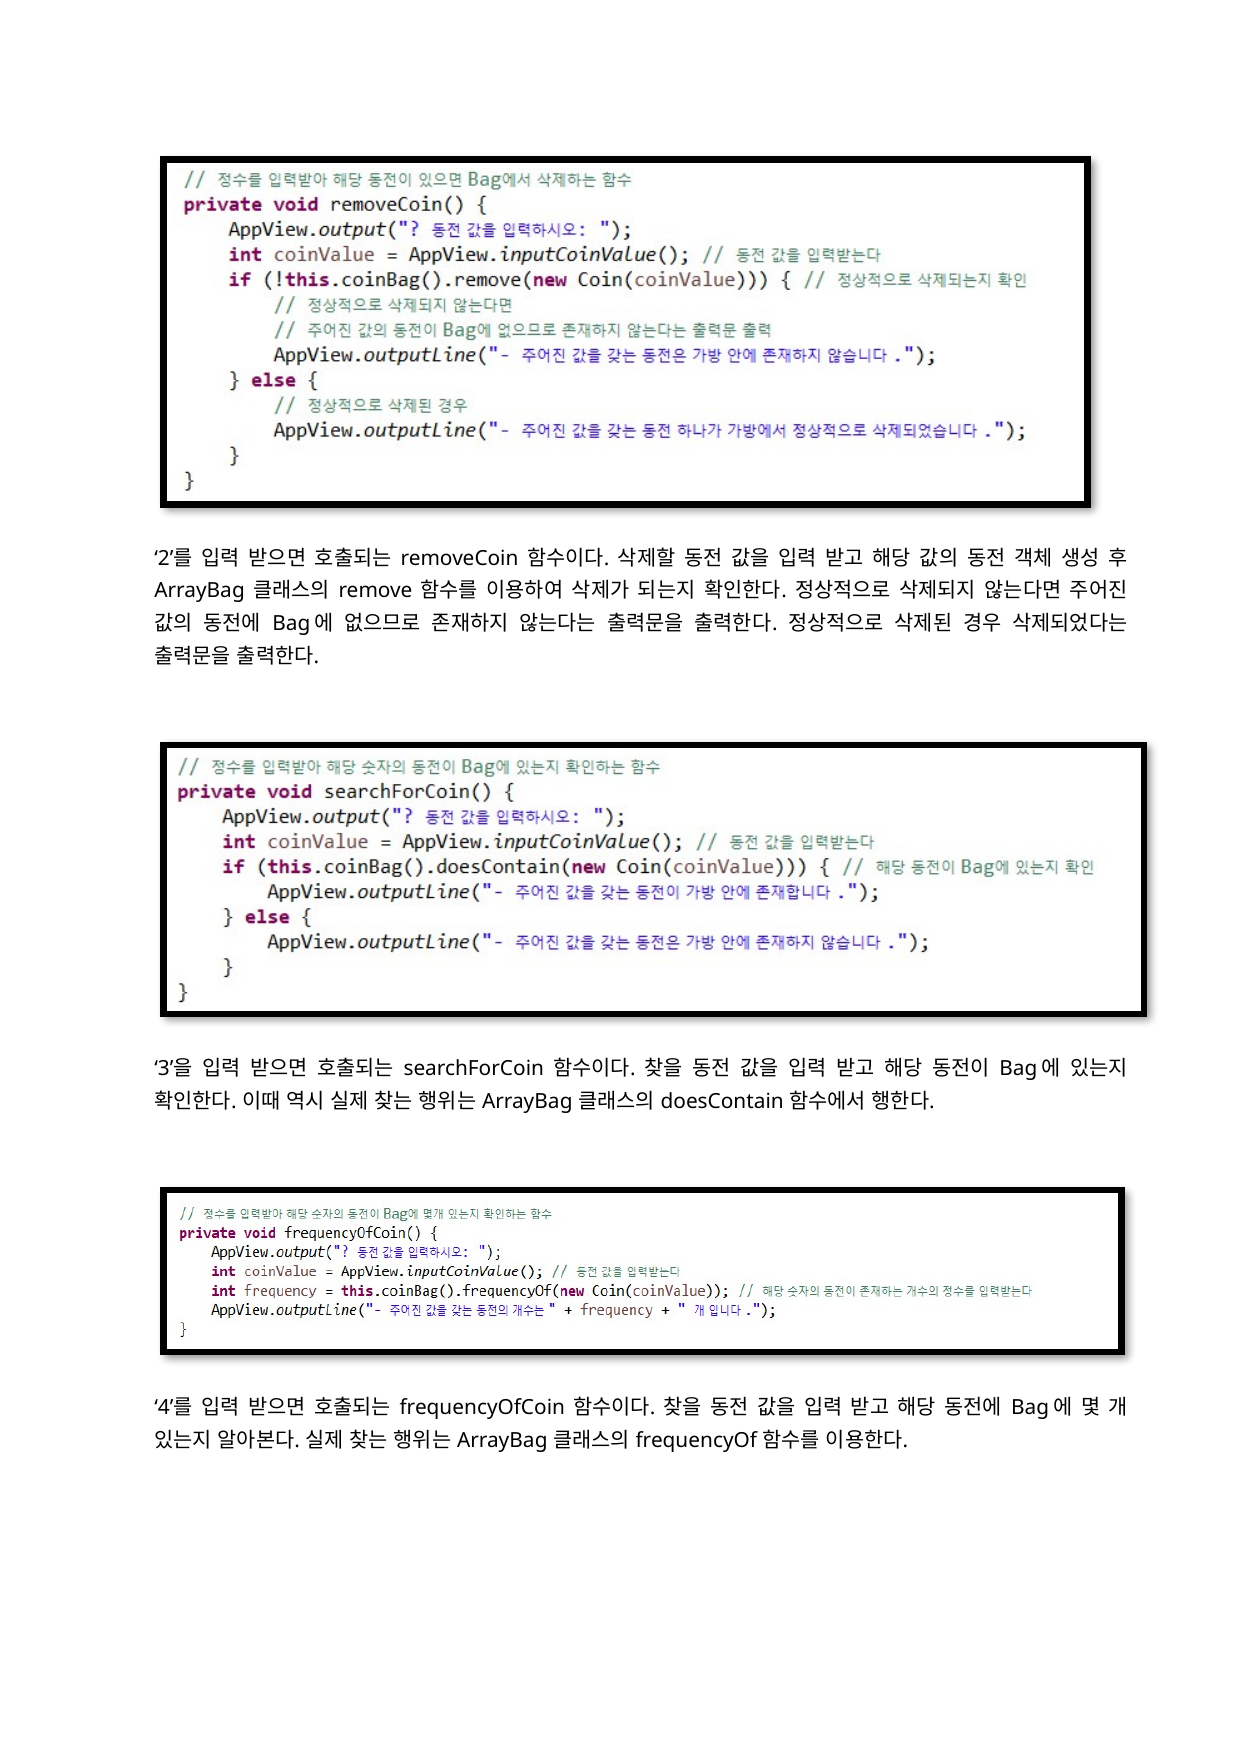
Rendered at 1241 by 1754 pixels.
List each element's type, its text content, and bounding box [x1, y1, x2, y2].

text ‘2’를 입력 받으면 호출되는 removeCoin 함수이다. 삭제할 동전 값을 입력 받고 해당 값의 동전 객체 생성 후 ArrayBag 클래스의 remove 함수를 이용하여 삭제가 되는지 확인한다. 정상적으로 삭제되지 않는다면 주어진 값의 동전에 Bag에 없으므로 존재하지 않는다는 출력문을 출력한다. 정상적으로 삭제된 경우 삭제되었다는 출력문을 출력한다. [154, 541, 1128, 669]
picture [167, 1193, 1118, 1349]
text ‘4’를 입력 받으면 호출되는 frequencyOfCoin 함수이다. 찾을 동전 값을 입력 받고 해당 동전에 Bag에 몇 개 있는지 알아본다. 실제 찾는 행위는 ArrayBag 클래스의 frequencyOf 함수를 이용한다. [154, 1390, 1128, 1453]
picture [167, 748, 1141, 1011]
text ‘3’을 입력 받으면 호출되는 searchForCoin 함수이다. 찾을 동전 값을 입력 받고 해당 동전이 Bag에 있는지 확인한다. 이때 역시 실제 찾는 행위는 ArrayBag 클래스의 doesContain 함수에서 행한다. [154, 1051, 1128, 1114]
picture [167, 163, 1084, 501]
